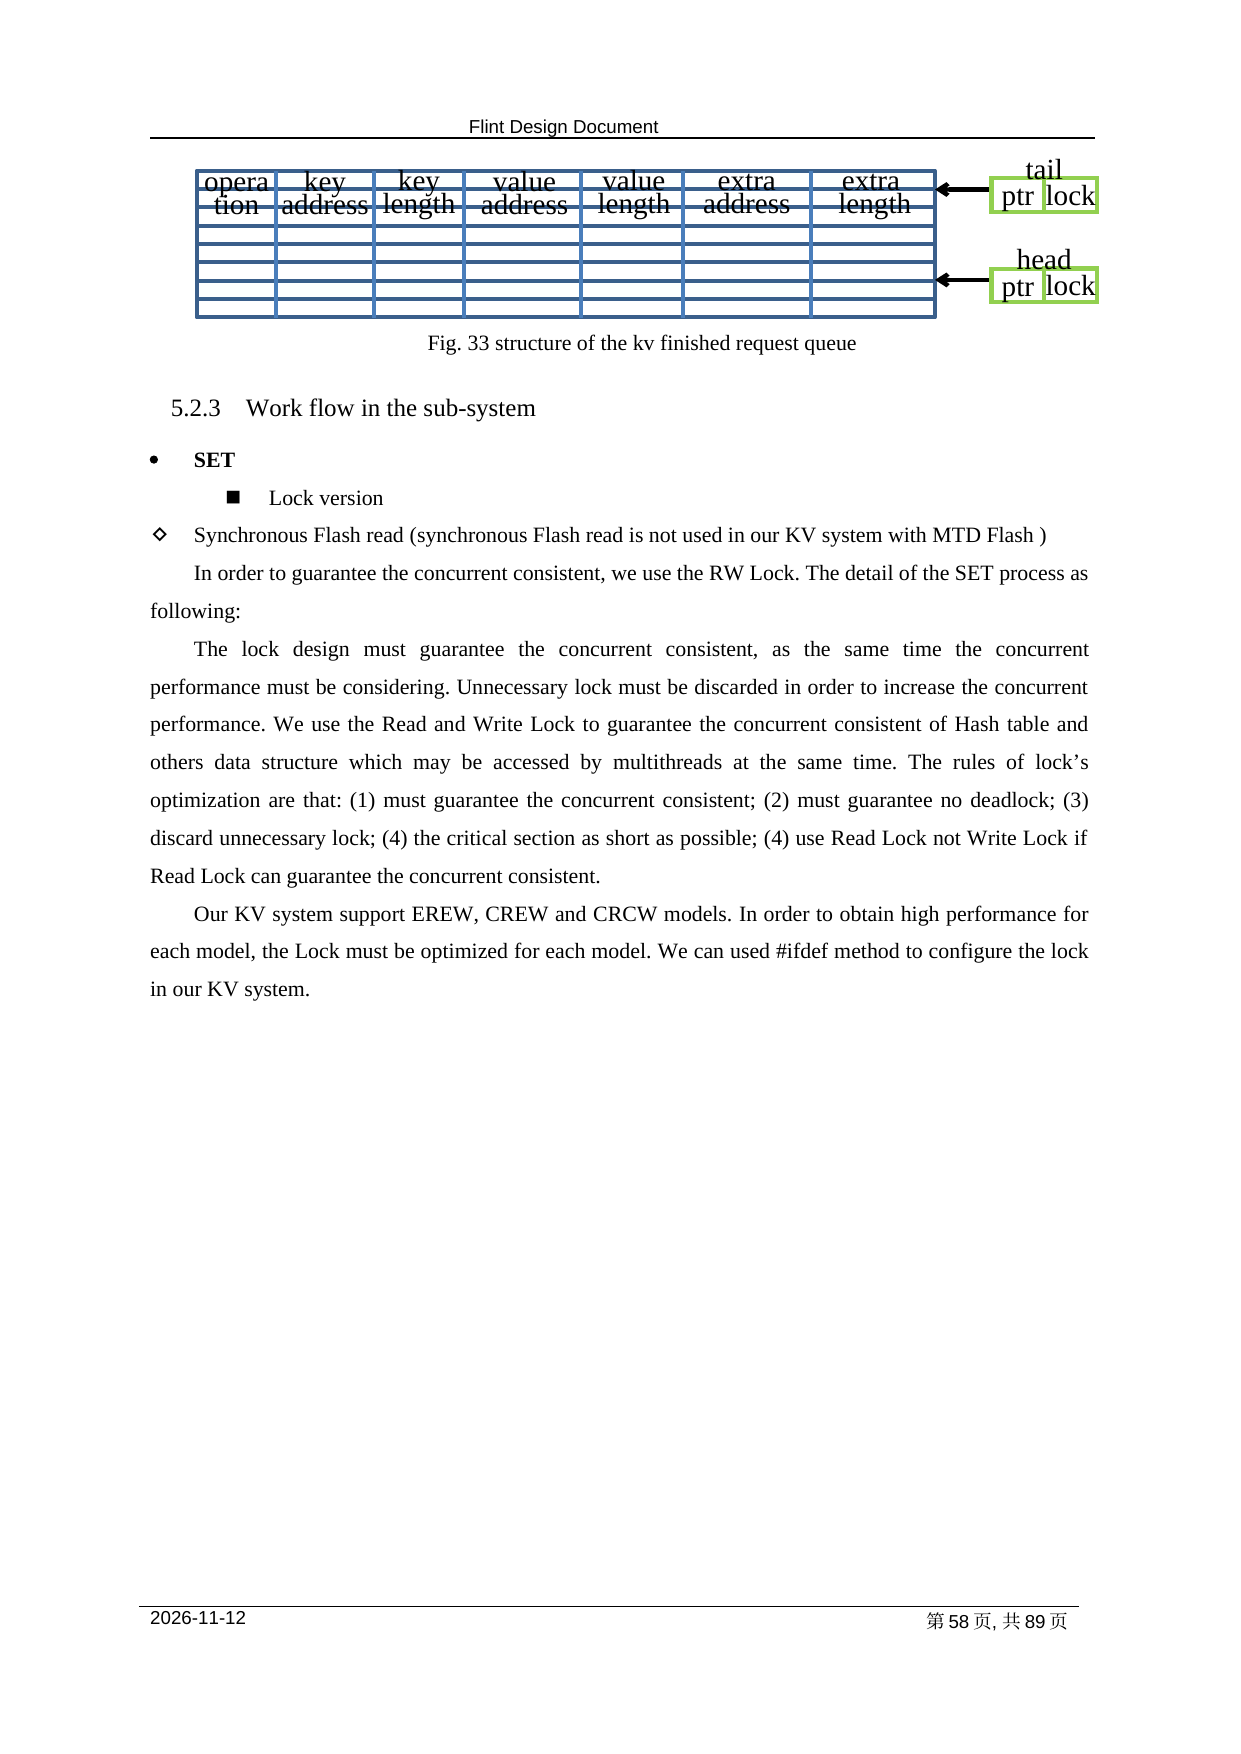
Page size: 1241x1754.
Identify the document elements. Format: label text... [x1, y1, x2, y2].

text Our KV system support EREW, CREW and CRCW models. In order to obtain high performance for each model, the Lock must be optimized for each model. We can used #ifdef method to configure the lock in our KV system. [150, 901, 1090, 1001]
list Lock version [225, 484, 1090, 510]
subtitle Work flow in the sub-system [171, 393, 1090, 422]
text The lock design must guarantee the concurrent consistent, as the same time the concurrent performance must be considering. Unnecessary lock must be discarded in order to increase the concurrent performance. We use the Read and Write Lock to guarantee the concurrent consistent of Hash table and others data structure which may be accessed by multithreads at the same time. The rules of lock’s optimization are that: (1) must guarantee the concurrent consistent; (2) must guarantee no deadlock; (3) discard unnecessary lock; (4) the critical section as short as possible; (4) use Read Lock not Write Lock if Read Lock can guarantee the concurrent consistent. [150, 636, 1090, 888]
list Fig. structure of the kv finished request queue [194, 330, 1090, 355]
text In order to guarantee the concurrent consistent, we use the RW Lock. The detail of the SET process as following: [150, 560, 1090, 623]
list SET [150, 447, 1090, 472]
list Synchronous Flash read (synchronous Flash read is not used in our KV system with MTD Flash ) [150, 522, 1090, 548]
